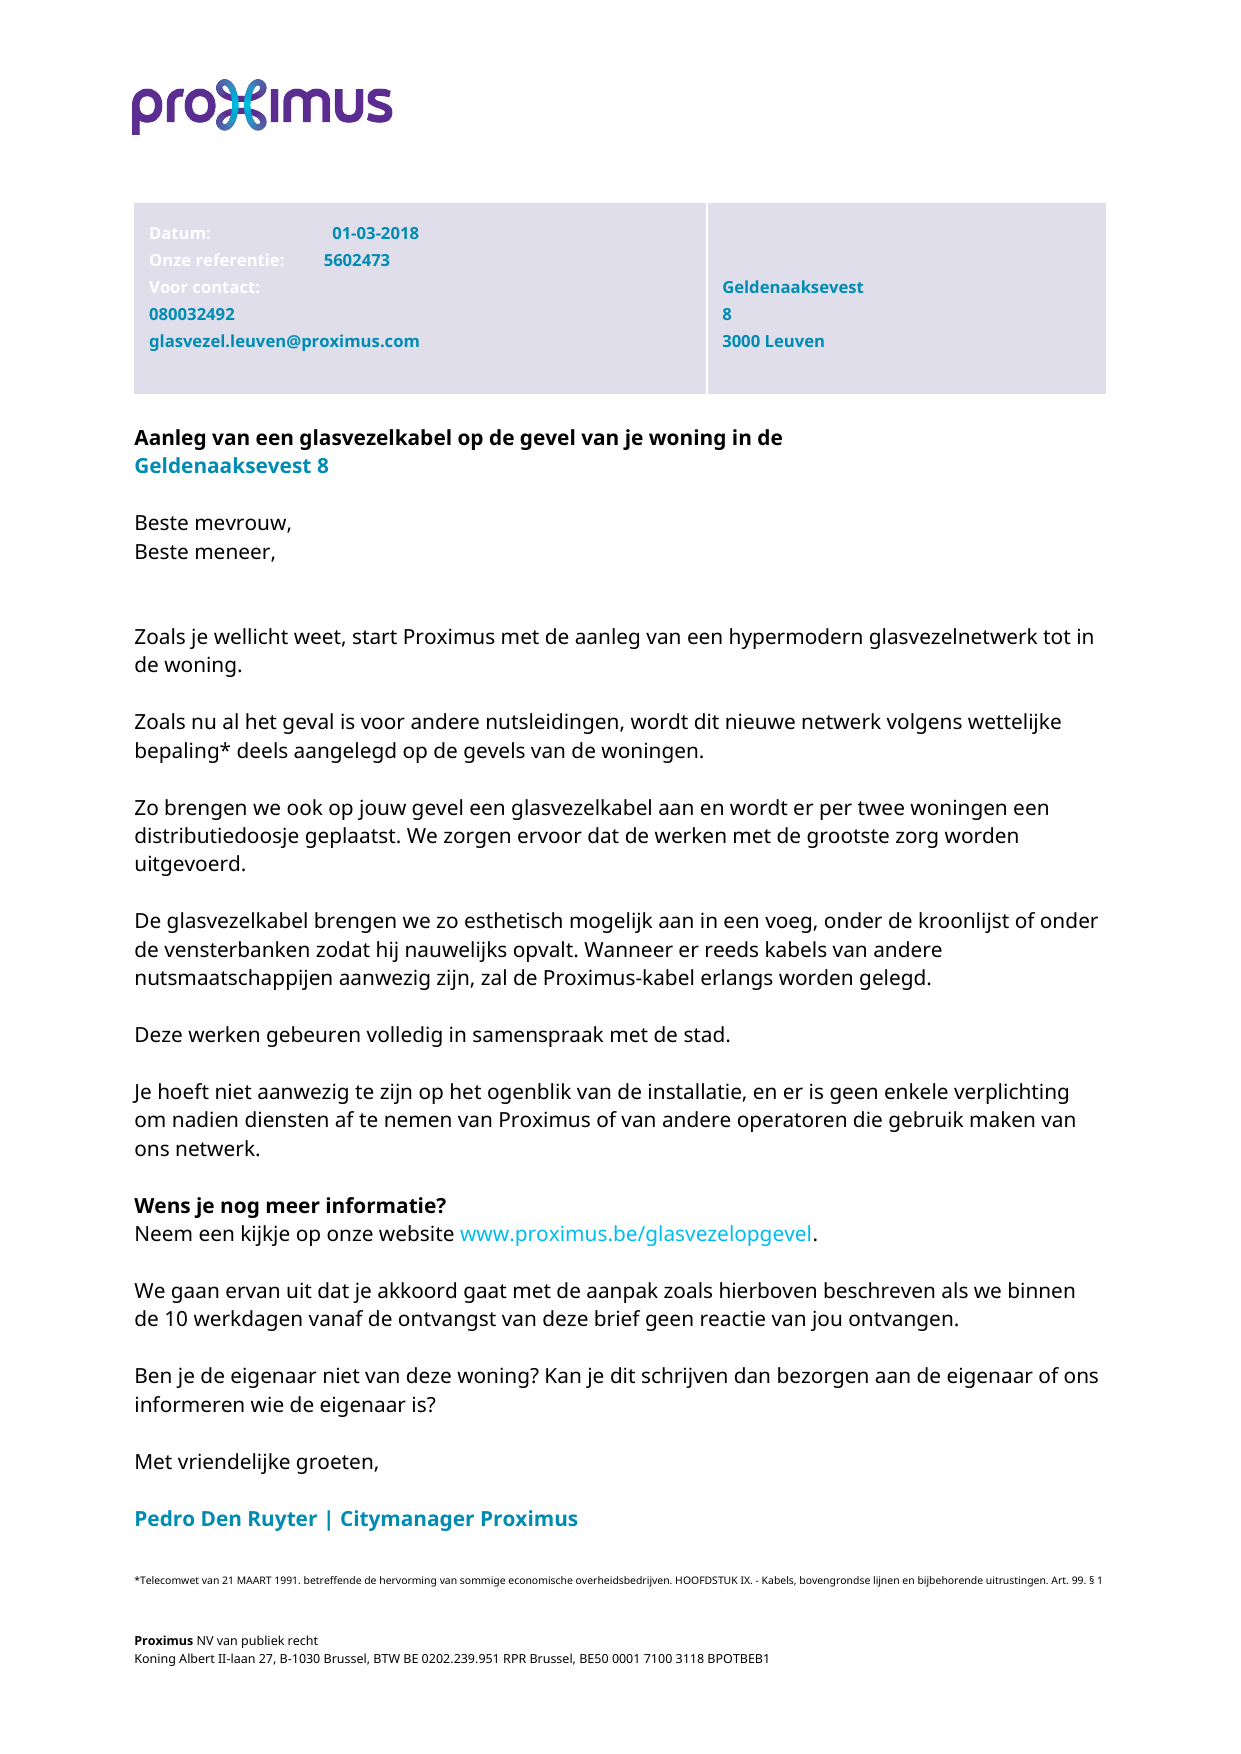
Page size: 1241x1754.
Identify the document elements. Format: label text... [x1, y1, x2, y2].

text Je hoeft niet aanwezig te zijn op het ogenblik van de installatie, en er is geen enkele verplichting om nadien diensten af te nemen van Proximus of van andere operatoren die gebruik maken van ons netwerk. [134, 1077, 1106, 1162]
table_header Geldenaaksevest 8 3000 Leuven [708, 203, 1106, 394]
picture [0, 0, 1241, 149]
text Zo brengen we ook op jouw gevel een glasvezelkabel aan en wordt er per twee woningen een distributiedoosje geplaatst. We zorgen ervoor dat de werken met de grootste zorg worden uitgevoerd. [134, 793, 1106, 878]
table_header Datum: 01-03-2018 Onze referentie: 5602473 Voor contact: 080032492 glasvezel.leuven@proximus.com [134, 203, 706, 394]
text Aanleg van een glasvezelkabel op de gevel van je woning in de [134, 423, 1106, 451]
text Pedro Den Ruyter | Citymanager Proximus [134, 1504, 1106, 1532]
text Deze werken gebeuren volledig in samenspraak met de stad. [134, 1020, 1106, 1049]
text Geldenaaksevest 8 [134, 451, 1106, 480]
text Wens je nog meer informatie? [134, 1191, 1106, 1219]
text De glasvezelkabel brengen we zo esthetisch mogelijk aan in een voeg, onder de kroonlijst of onder de vensterbanken zodat hij nauwelijks opvalt. Wanneer er reeds kabels van andere nutsmaatschappijen aanwezig zijn, zal de Proximus-kabel erlangs worden gelegd. [134, 906, 1106, 992]
text Beste meneer, [134, 537, 1106, 565]
text *Telecomwet van 21 MAART 1991. betreffende de hervorming van sommige economische overheidsbedrijven. HOOFDSTUK IX. - Kabels, bovengrondse lijnen en bijbehorende uitrustingen. Art. 99. § 1 [134, 1561, 1106, 1588]
text Neem een kijkje op onze website www.proximus.be/glasvezelopgevel. [134, 1219, 1106, 1248]
text Met vriendelijke groeten, [134, 1447, 1106, 1475]
text Ben je de eigenaar niet van deze woning? Kan je dit schrijven dan bezorgen aan de eigenaar of ons informeren wie de eigenaar is? [134, 1361, 1106, 1418]
text Zoals je wellicht weet, start Proximus met de aanleg van een hypermodern glasvezelnetwerk tot in de woning. [134, 622, 1106, 679]
text We gaan ervan uit dat je akkoord gaat met de aanpak zoals hierboven beschreven als we binnen de 10 werkdagen vanaf de ontvangst van deze brief geen reactie van jou ontvangen. [134, 1276, 1106, 1333]
text Zoals nu al het geval is voor andere nutsleidingen, wordt dit nieuwe netwerk volgens wettelijke bepaling* deels aangelegd op de gevels van de woningen. [134, 707, 1106, 764]
text Beste mevrouw, [134, 508, 1106, 537]
